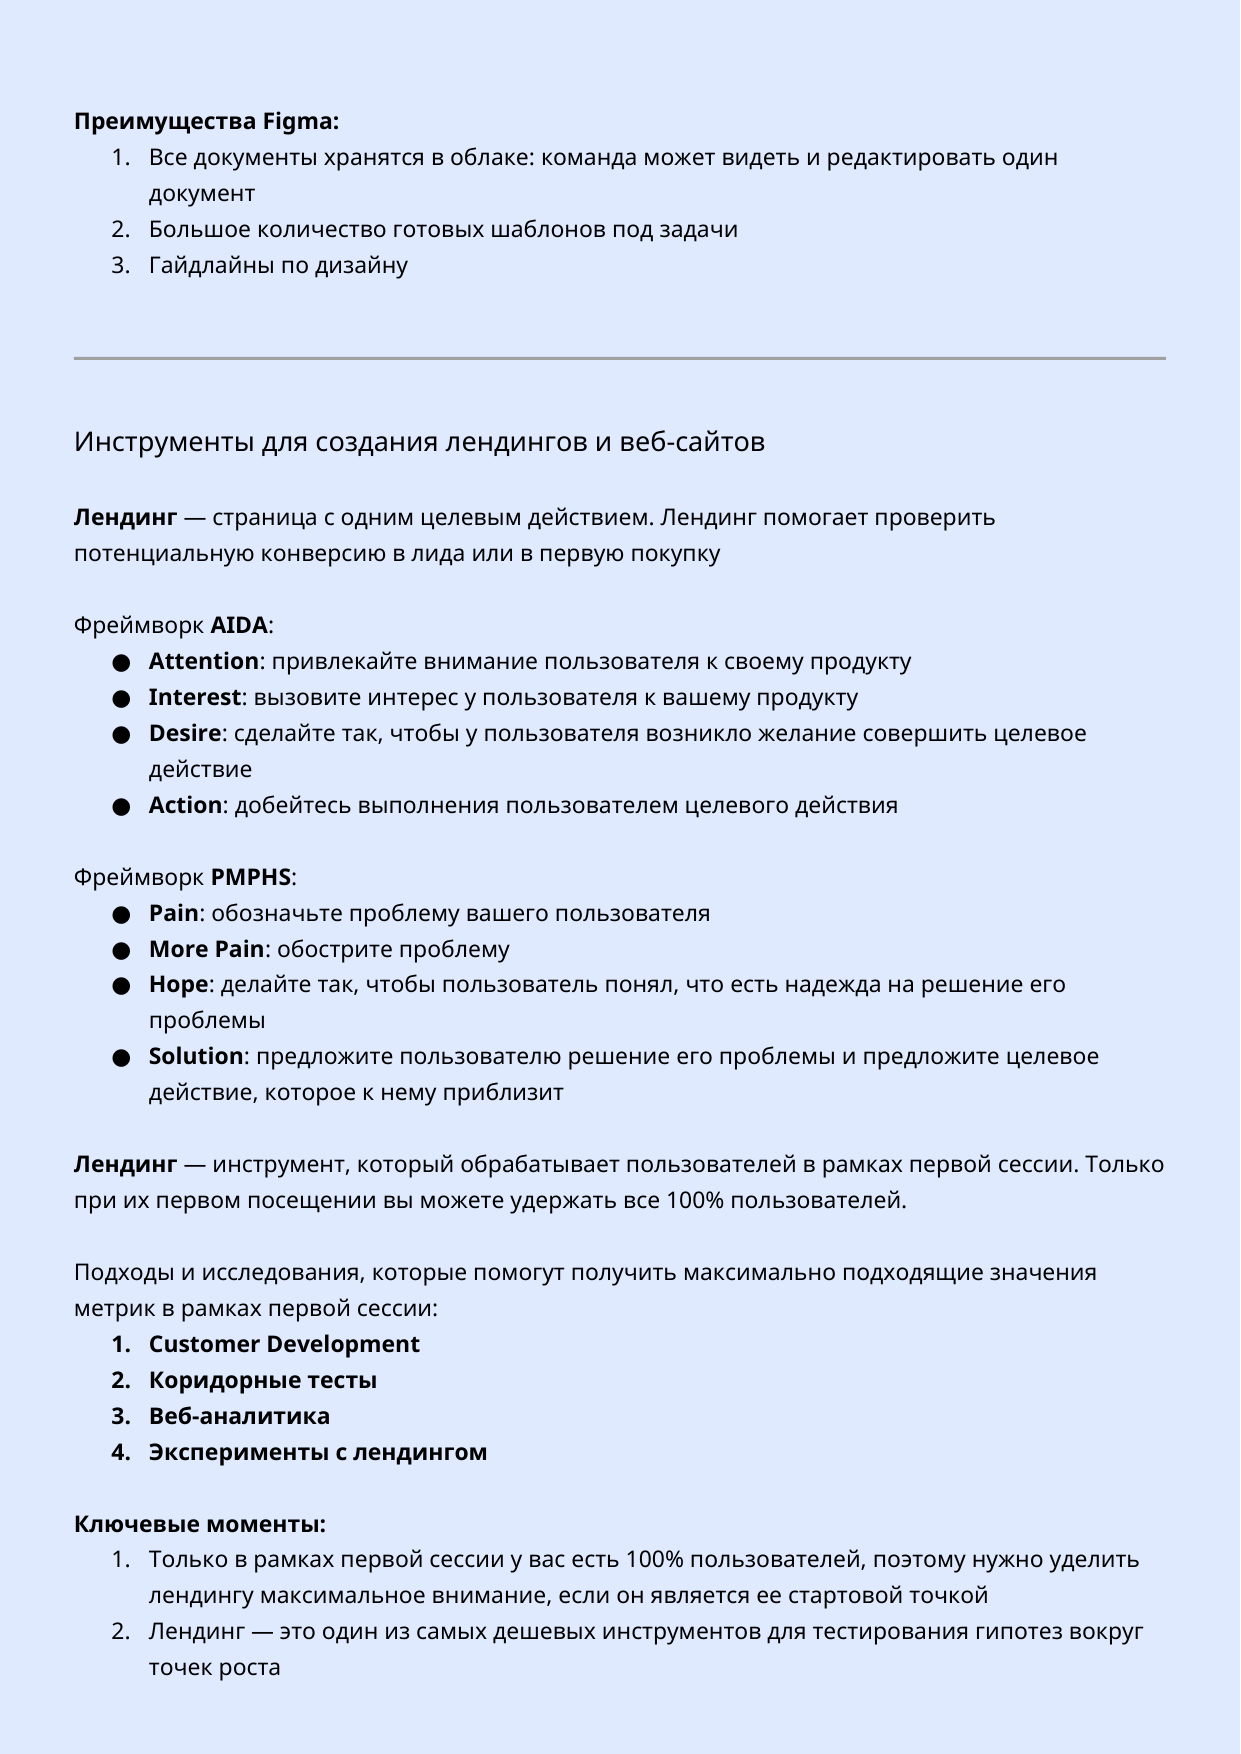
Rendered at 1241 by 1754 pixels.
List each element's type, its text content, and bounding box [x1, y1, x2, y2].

list Эксперименты с лендингом [111, 1436, 1166, 1467]
list Pain: обозначьте проблему вашего пользователя [111, 897, 1166, 928]
list Interest: вызовите интерес у пользователя к вашему продукту [111, 681, 1166, 712]
text Лендинг — инструмент, который обрабатывает пользователей в рамках первой сессии. Только при их первом посещении вы можете удержать все 100% пользователей. [74, 1148, 1166, 1215]
list Hope: делайте так, чтобы пользователь понял, что есть надежда на решение его проблемы [111, 968, 1166, 1036]
list Action: добейтесь выполнения пользователем целевого действия [111, 789, 1166, 820]
list More Pain: обострите проблему [111, 932, 1166, 964]
list Большое количество готовых шаблонов под задачи [111, 213, 1166, 244]
list Attention: привлекайте внимание пользователя к своему продукту [111, 645, 1166, 676]
text Ключевые моменты: [74, 1507, 1166, 1539]
list Только в рамках первой сессии у вас есть 100% пользователей, поэтому нужно уделить лендингу максимальное внимание, если он является ее стартовой точкой [111, 1543, 1166, 1611]
text Фреймворк PMPHS: [74, 861, 1166, 892]
list Лендинг — это один из самых дешевых инструментов для тестирования гипотез вокруг точек роста [111, 1615, 1166, 1682]
list Коридорные тесты [111, 1364, 1166, 1395]
list Веб-аналитика [111, 1400, 1166, 1431]
list Desire: сделайте так, чтобы у пользователя возникло желание совершить целевое действие [111, 717, 1166, 784]
list Customer Development [111, 1328, 1166, 1359]
text Преимущества Figma: [74, 105, 1166, 136]
subtitle Инструменты для создания лендингов и веб-сайтов [74, 423, 1166, 460]
list Все документы хранятся в облаке: команда может видеть и редактировать один документ [111, 141, 1166, 208]
list Гайдлайны по дизайну [111, 249, 1166, 280]
text Фреймворк AIDA: [74, 609, 1166, 640]
list Solution: предложите пользователю решение его проблемы и предложите целевое действие, которое к нему приблизит [111, 1040, 1166, 1107]
text Лендинг — страница с одним целевым действием. Лендинг помогает проверить потенциальную конверсию в лида или в первую покупку [74, 501, 1166, 568]
text Подходы и исследования, которые помогут получить максимально подходящие значения метрик в рамках первой сессии: [74, 1256, 1166, 1323]
